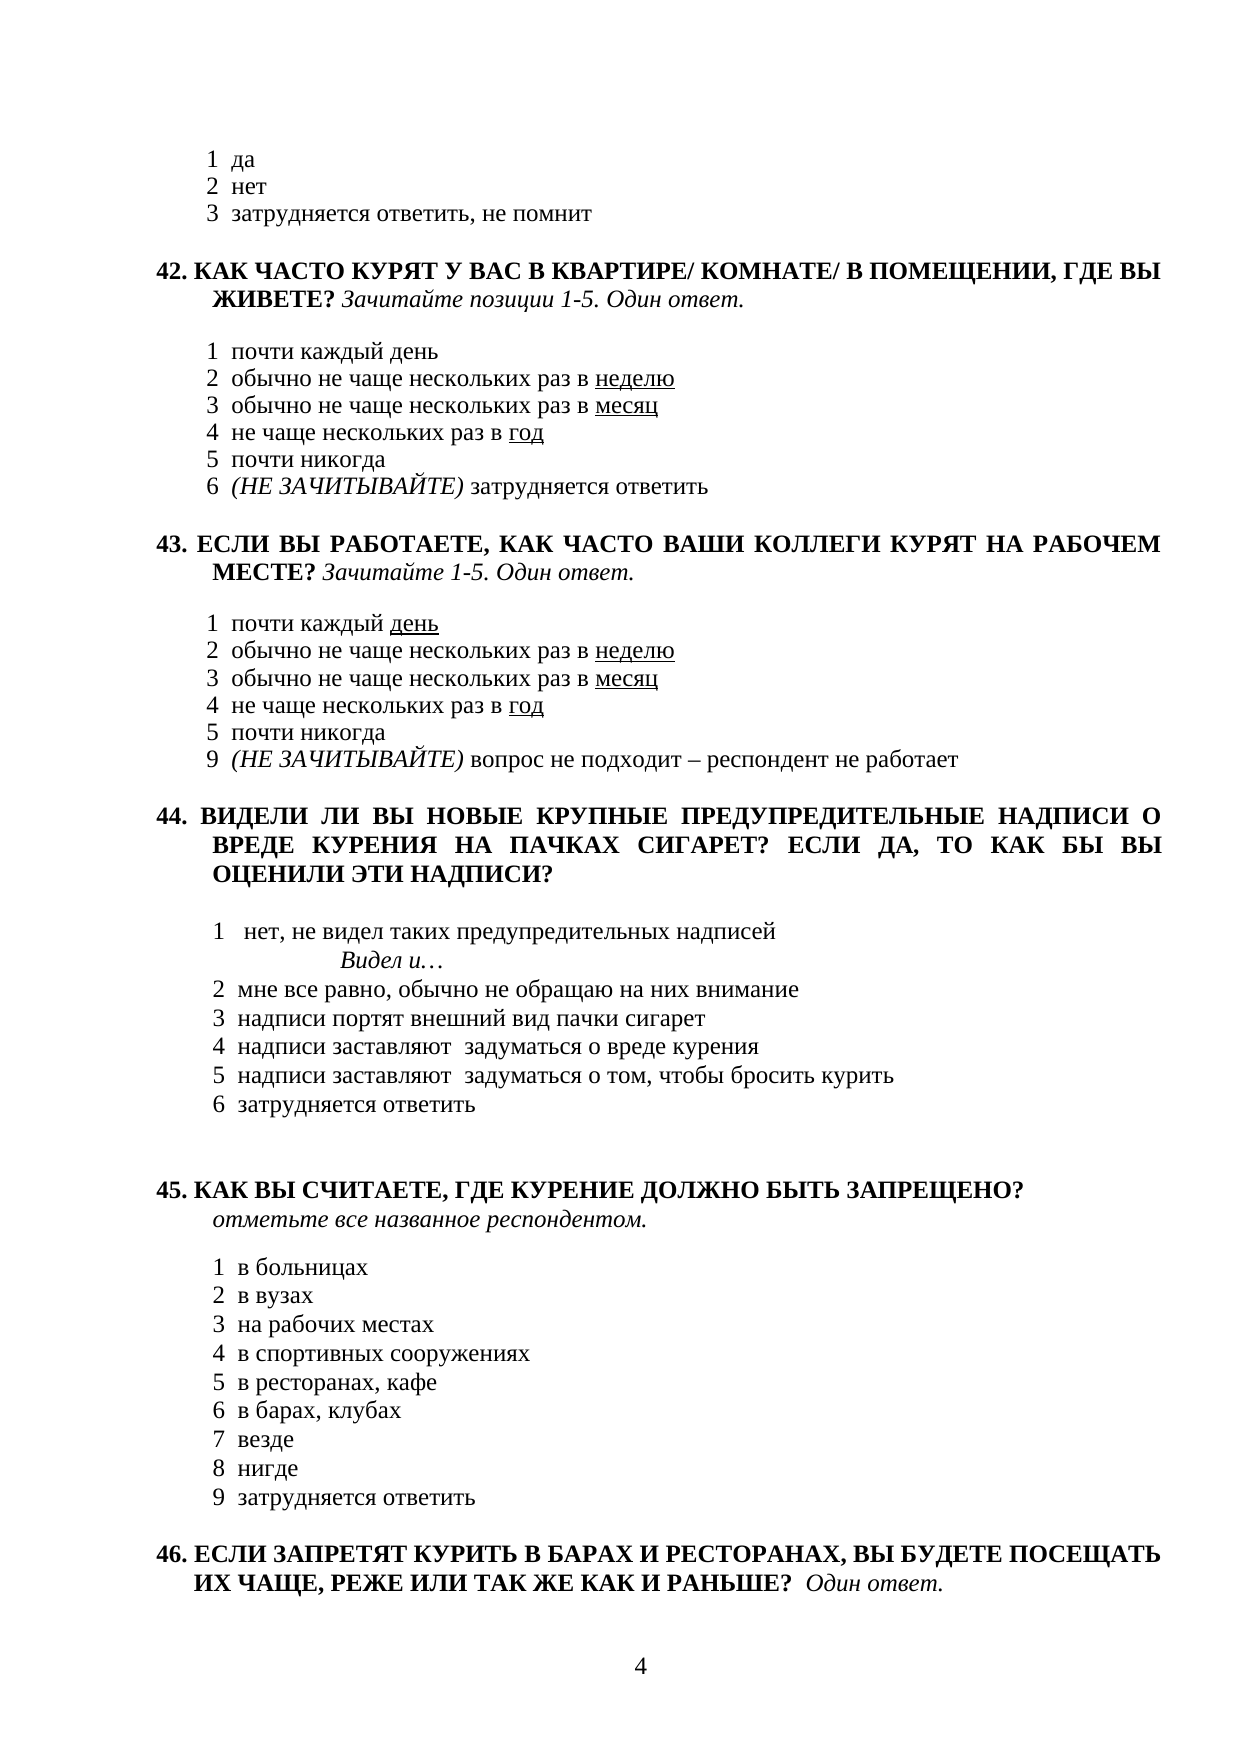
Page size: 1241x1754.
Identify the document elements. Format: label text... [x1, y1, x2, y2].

text 3 обычно не чаще нескольких раз в месяц [206, 392, 1162, 419]
text 1 почти каждый день [206, 337, 1162, 364]
text 4 надписи заставляют задуматься о вреде курения [119, 1031, 1162, 1060]
text 4 в спортивных сооружениях [119, 1338, 1162, 1367]
text 9 затрудняется ответить [119, 1482, 1162, 1511]
text 5 в ресторанах, кафе [119, 1367, 1162, 1396]
text 2 обычно не чаще нескольких раз в неделю [206, 637, 1162, 664]
text 2 мне все равно, обычно не обращаю на них внимание [119, 974, 1162, 1003]
text 6 затрудняется ответить [119, 1089, 1162, 1118]
text 3 на рабочих местах [119, 1309, 1162, 1338]
text 45. Как Вы считаете, где курение должно быть запрещено? [156, 1175, 1162, 1204]
text Видел и… [119, 945, 1162, 974]
text 9 (НЕ ЗАЧИТЫВАЙТЕ) вопрос не подходит – респондент не работает [206, 746, 1162, 773]
text 1 да [206, 146, 1162, 173]
text 8 нигде [119, 1453, 1162, 1482]
text 5 почти никогда [206, 446, 1162, 473]
text 1 почти каждый день [206, 610, 1162, 637]
text 6 (НЕ ЗАЧИТЫВАЙТЕ) затрудняется ответить [206, 473, 1162, 500]
text 5 почти никогда [206, 718, 1162, 746]
text 4 не чаще нескольких раз в год [206, 691, 1162, 718]
text 3 надписи портят внешний вид пачки сигарет [119, 1003, 1162, 1031]
text 2 нет [206, 173, 1162, 200]
text 44. ВИДЕЛИ ЛИ вЫ новые крупные предупредительные надписи о вреде курения на пачках сигарет? ЕСЛИ ДА, ТО КАК БЫ ВЫ ОЦЕНИЛИ ЭТИ НАДПИСИ? [156, 801, 1162, 888]
text 5 надписи заставляют задуматься о том, чтобы бросить курить [119, 1060, 1162, 1089]
text 3 обычно не чаще нескольких раз в месяц [206, 664, 1162, 691]
text 43. ЕСЛИ ВЫ РАБОТАЕТЕ, КАК ЧАСТО ВАШИ КОЛЛЕГИ КУРЯТ НА РАБОЧЕМ МЕСТЕ? Зачитайте 1-5. Один ответ. [156, 529, 1162, 586]
text 3 затрудняется ответить, не помнит [206, 200, 1162, 227]
text 2 в вузах [119, 1281, 1162, 1309]
text 1 нет, не видел таких предупредительных надписей [119, 916, 1162, 945]
text 1 в больницах [119, 1252, 1162, 1281]
text отметьте все названное респондентом. [194, 1204, 1162, 1233]
text 4 не чаще нескольких раз в год [206, 419, 1162, 446]
text 7 везде [119, 1424, 1162, 1453]
text 2 обычно не чаще нескольких раз в неделю [206, 364, 1162, 392]
text 42. КАК ЧАСТО КУРЯТ У ВАС В КВАРТИРЕ/ КОМНАТЕ/ В ПОМЕЩЕНИИ, ГДЕ ВЫ ЖИВЕТЕ? Зачитайте позиции 1-5. Один ответ. [156, 256, 1162, 313]
text 6 в барах, клубах [119, 1396, 1162, 1424]
text 46. Если запретят курить в барах и ресторанах, Вы будете посещать их чаще, реже или так же как и раньше? Один ответ. [156, 1539, 1162, 1597]
